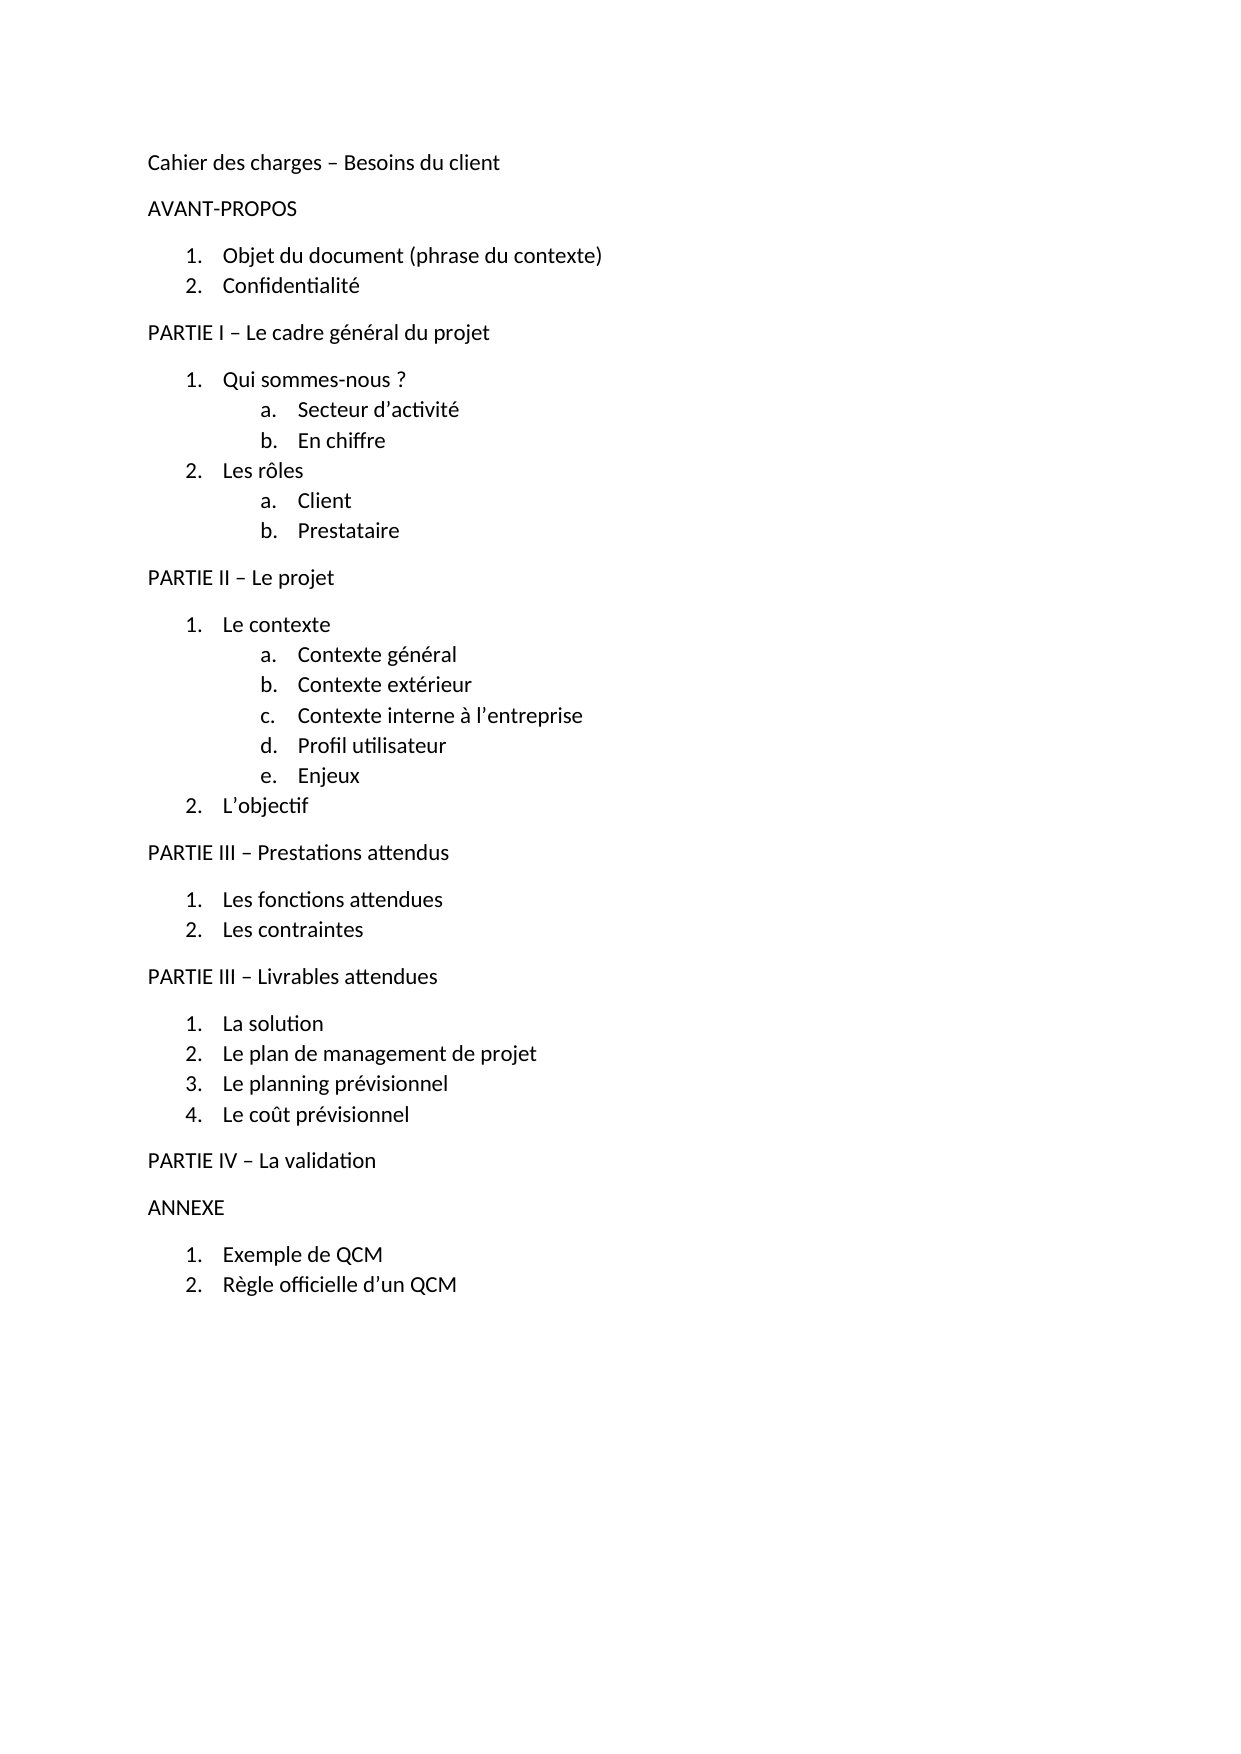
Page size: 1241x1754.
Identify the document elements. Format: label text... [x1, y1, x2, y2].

list Secteur d’activité [260, 396, 1093, 423]
list L’objectif [185, 791, 1093, 819]
list Qui sommes-nous ? [185, 365, 1093, 393]
list La solution [185, 1009, 1093, 1037]
list En chiffre [260, 426, 1093, 454]
list Les contraintes [185, 915, 1093, 943]
text Cahier des charges – Besoins du client [148, 148, 1093, 176]
list Enjeux [260, 761, 1093, 789]
text ANNEXE [148, 1193, 1093, 1221]
list Les rôles [185, 456, 1093, 484]
list Le contexte [185, 610, 1093, 638]
list Exemple de QCM [185, 1240, 1093, 1268]
text PARTIE II – Le projet [148, 563, 1093, 591]
list Contexte extérieur [260, 671, 1093, 698]
list Client [260, 486, 1093, 514]
list Prestataire [260, 516, 1093, 544]
list Profil utilisateur [260, 731, 1093, 759]
text AVANT-PROPOS [148, 194, 1093, 222]
list Contexte interne à l’entreprise [260, 701, 1093, 729]
text PARTIE III – Livrables attendues [148, 962, 1093, 990]
list Confidentialité [185, 272, 1093, 299]
text PARTIE IV – La validation [148, 1147, 1093, 1174]
text PARTIE I – Le cadre général du projet [148, 318, 1093, 346]
list Contexte général [260, 640, 1093, 668]
list Objet du document (phrase du contexte) [185, 241, 1093, 269]
list Le coût prévisionnel [185, 1100, 1093, 1128]
list Le planning prévisionnel [185, 1069, 1093, 1097]
list Les fonctions attendues [185, 885, 1093, 913]
list Le plan de management de projet [185, 1039, 1093, 1067]
list Règle officielle d’un QCM [185, 1271, 1093, 1298]
text PARTIE III – Prestations attendus [148, 838, 1093, 866]
